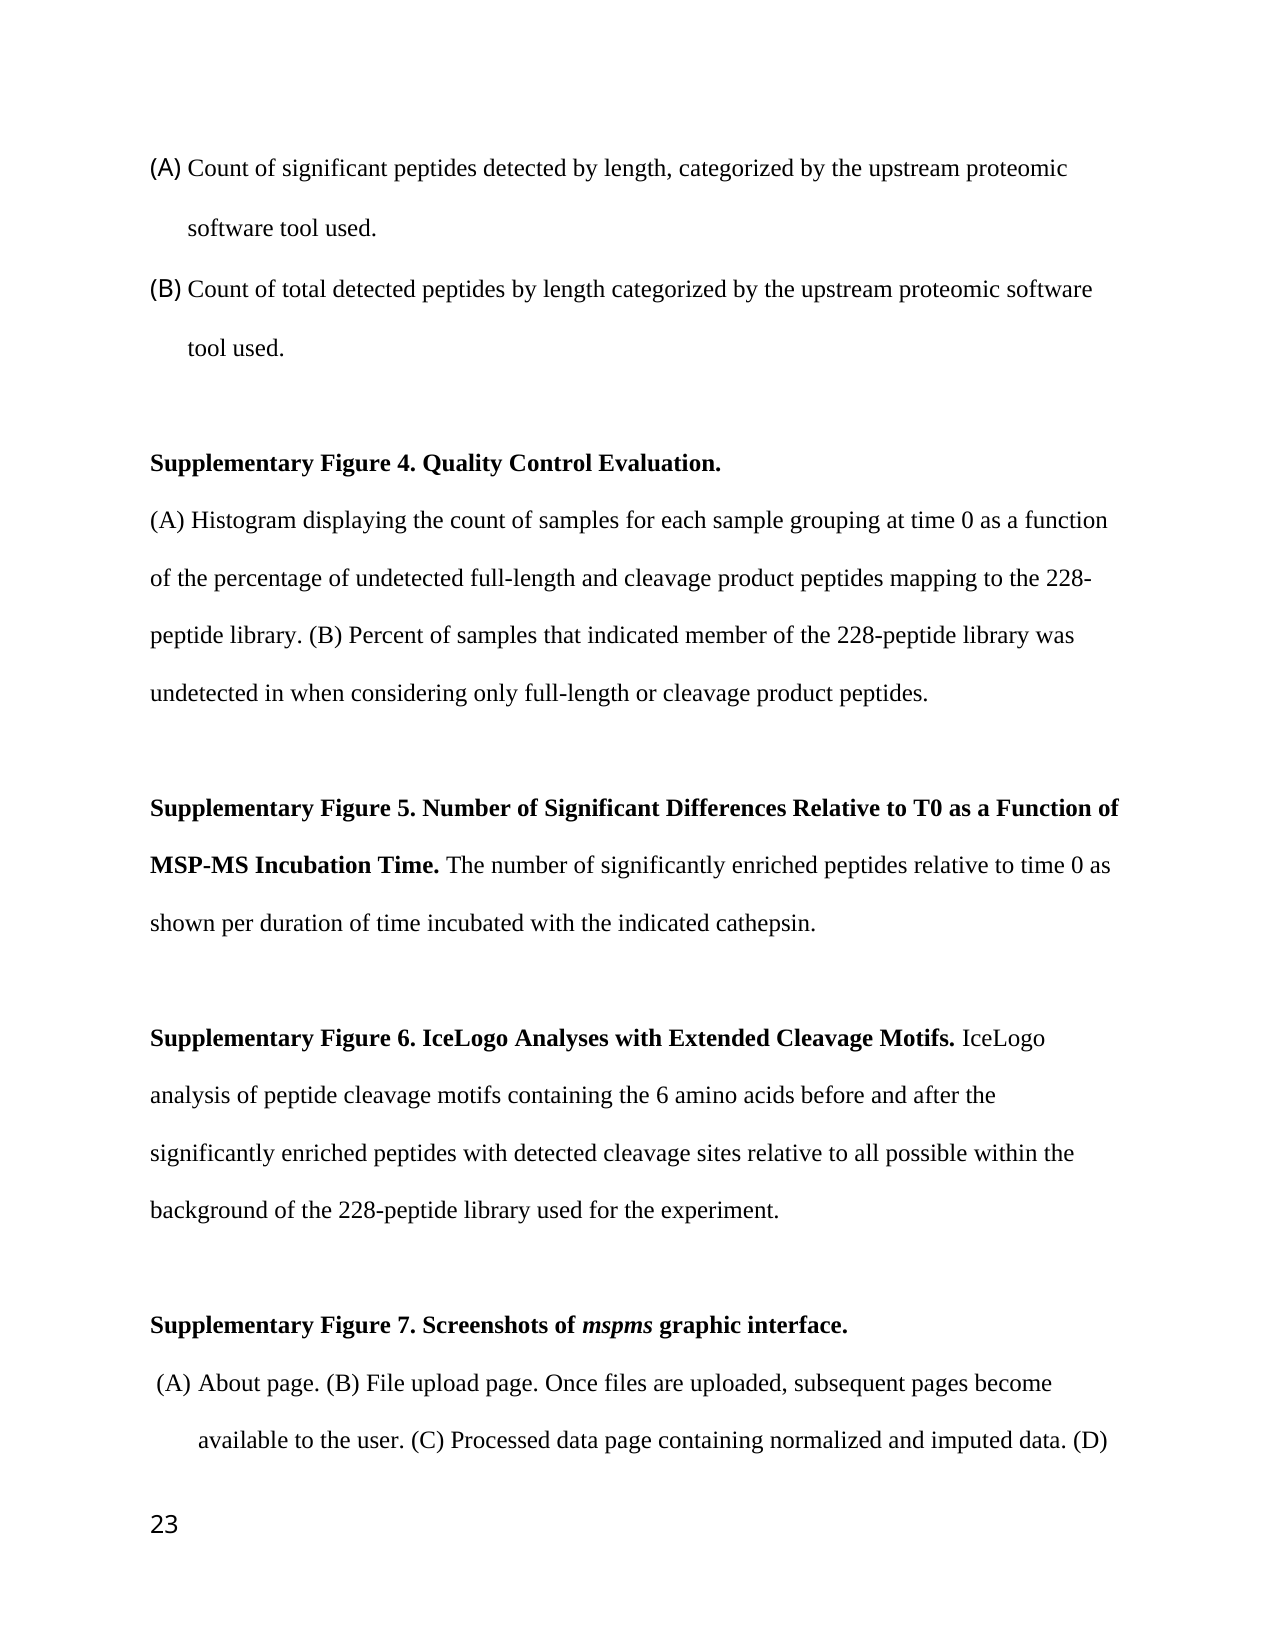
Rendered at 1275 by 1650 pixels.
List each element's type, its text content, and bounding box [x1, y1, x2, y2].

text Supplementary Figure 7. Screenshots of mspms graphic interface. [150, 1311, 1125, 1339]
list Count of total detected peptides by length categorized by the upstream proteomic software tool used. [150, 270, 1125, 362]
text Supplementary Figure 4. Quality Control Evaluation. [150, 448, 1125, 477]
list Count of significant peptides detected by length, categorized by the upstream proteomic software tool used. [150, 150, 1125, 242]
text Supplementary Figure 5. Number of Significant Differences Relative to T0 as a Function of MSP-MS Incubation Time. The number of significantly enriched peptides relative to time 0 as shown per duration of time incubated with the indicated cathepsin. [150, 793, 1125, 937]
text (A) Histogram displaying the count of samples for each sample grouping at time 0 as a function of the percentage of undetected full-length and cleavage product peptides mapping to the 228-peptide library. (B) Percent of samples that indicated member of the 228-peptide library was undetected in when considering only full-length or cleavage product peptides. [150, 506, 1125, 707]
text Supplementary Figure 6. IceLogo Analyses with Extended Cleavage Motifs. IceLogo analysis of peptide cleavage motifs containing the 6 amino acids before and after the significantly enriched peptides with detected cleavage sites relative to all possible within the background of the 228-peptide library used for the experiment. [150, 1023, 1125, 1224]
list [156, 1368, 1125, 1454]
